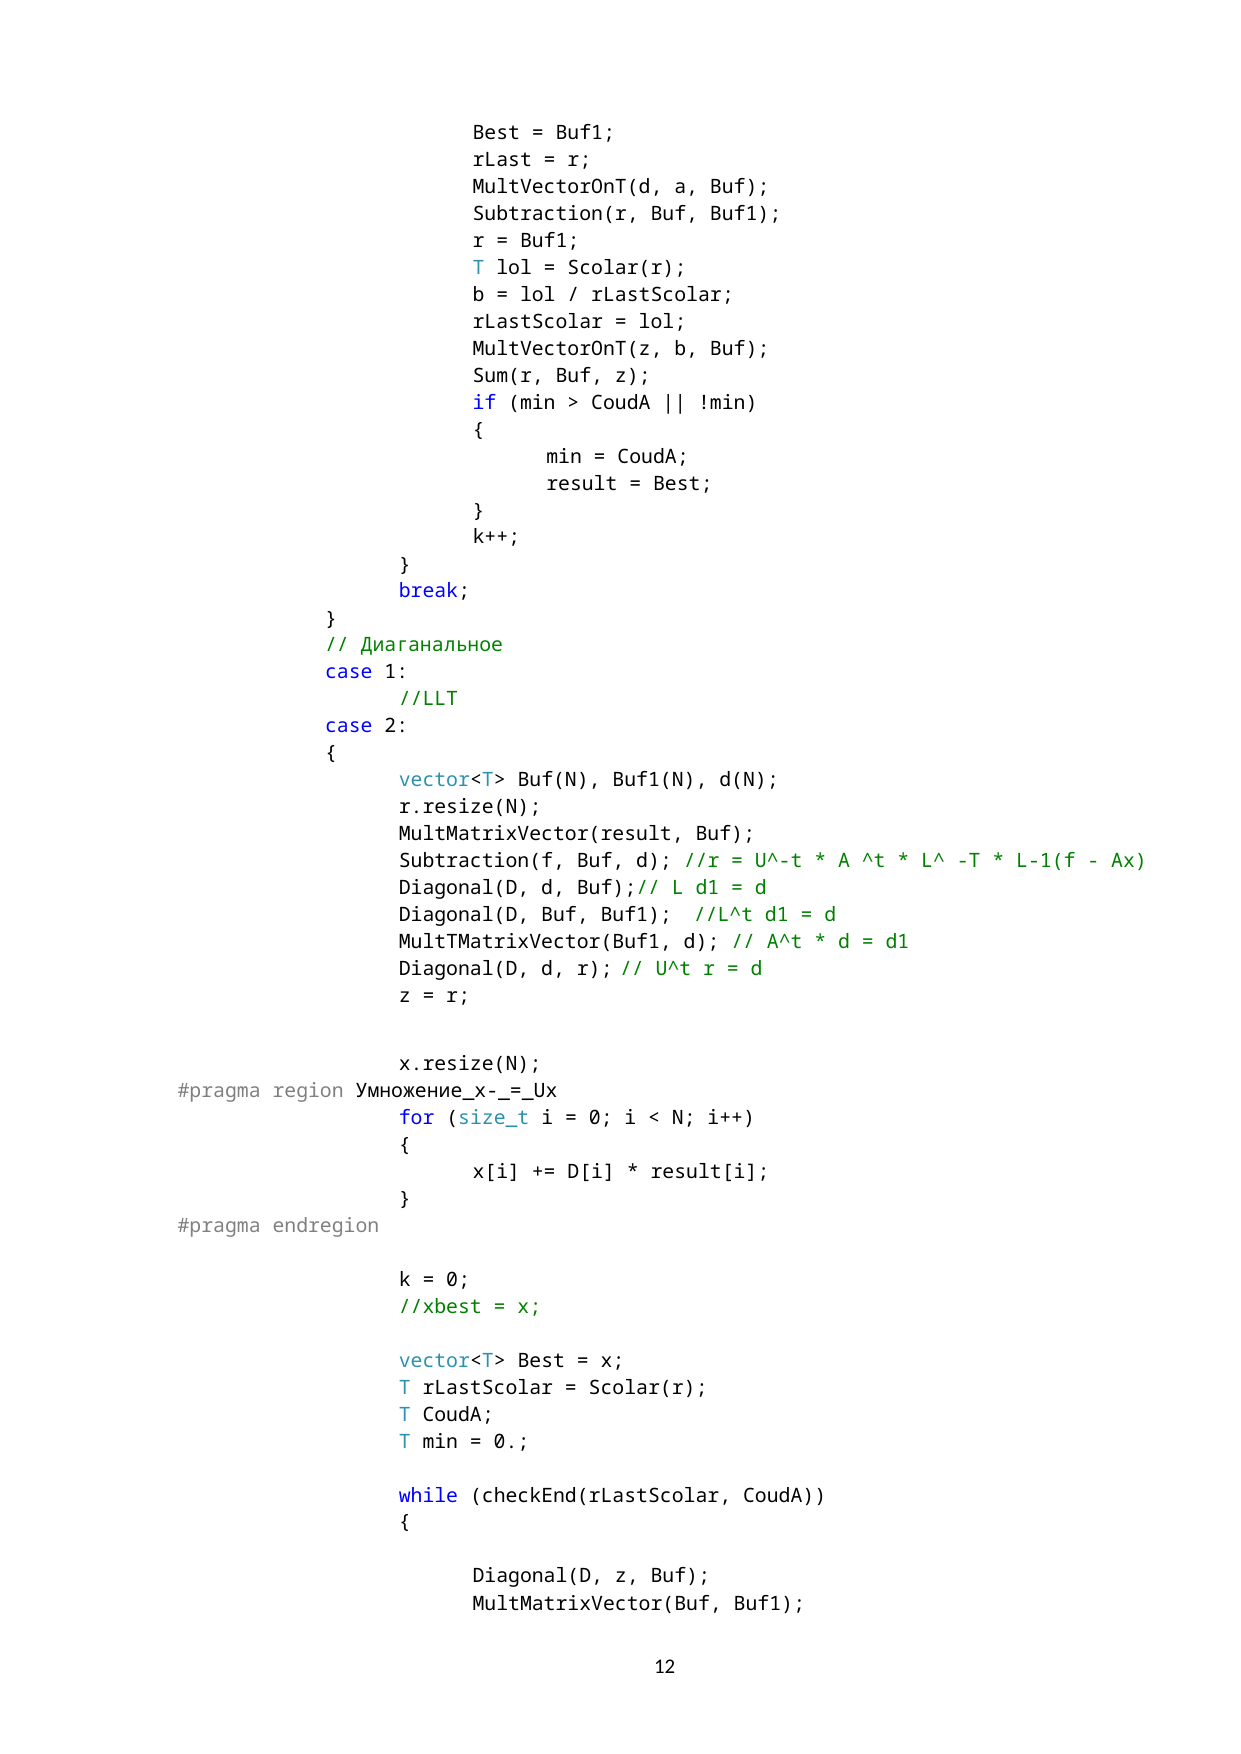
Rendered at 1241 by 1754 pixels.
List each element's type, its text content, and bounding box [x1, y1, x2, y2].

text { [177, 415, 1152, 442]
text r.resize(N); [177, 793, 1152, 819]
text vector<T> Buf(N), Buf1(N), d(N); [177, 766, 1152, 793]
text x[i] += D[i] * result[i]; [177, 1157, 1152, 1184]
text Best = Buf1; [177, 118, 1152, 145]
text Diagonal(D, Buf, Buf1); //L^t d1 = d [177, 901, 1152, 927]
text k = 0; [177, 1265, 1152, 1292]
text b = lol / rLastScolar; [177, 280, 1152, 307]
text x.resize(N); [177, 1049, 1152, 1076]
text Subtraction(f, Buf, d); //r = U^-t * A ^t * L^ -T * L-1(f - Ax) [177, 847, 1152, 873]
text for (size_t i = 0; i < N; i++) [177, 1103, 1152, 1130]
text Diagonal(D, d, Buf);// L d1 = d [177, 873, 1152, 901]
text result = Best; [177, 469, 1152, 496]
text #pragma endregion [177, 1211, 1152, 1238]
text { [177, 1508, 1152, 1535]
text T min = 0.; [177, 1427, 1152, 1454]
text Sum(r, Buf, z); [177, 361, 1152, 388]
text //LLT [177, 685, 1152, 712]
text Diagonal(D, d, r); // U^t r = d [177, 954, 1152, 981]
text rLast = r; [177, 145, 1152, 172]
text break; [177, 577, 1152, 604]
text rLastScolar = lol; [177, 307, 1152, 334]
text T rLastScolar = Scolar(r); [177, 1373, 1152, 1400]
text vector<T> Best = x; [177, 1346, 1152, 1373]
text } [177, 1184, 1152, 1211]
text min = CoudA; [177, 442, 1152, 469]
text if (min > CoudA || !min) [177, 388, 1152, 415]
text } [177, 550, 1152, 577]
text } [177, 604, 1152, 631]
text k++; [177, 523, 1152, 550]
text T CoudA; [177, 1400, 1152, 1427]
text MultVectorOnT(d, a, Buf); [177, 172, 1152, 199]
text case 1: [177, 658, 1152, 685]
text MultMatrixVector(Buf, Buf1); [177, 1589, 1152, 1616]
text } [177, 496, 1152, 523]
text { [177, 739, 1152, 766]
text Diagonal(D, z, Buf); [177, 1562, 1152, 1589]
text case 2: [177, 712, 1152, 739]
text MultMatrixVector(result, Buf); [177, 819, 1152, 847]
text T lol = Scolar(r); [177, 253, 1152, 280]
text while (checkEnd(rLastScolar, CoudA)) [177, 1481, 1152, 1508]
text { [177, 1130, 1152, 1157]
text // Диаганальное [177, 631, 1152, 658]
text MultVectorOnT(z, b, Buf); [177, 334, 1152, 361]
text //xbest = x; [177, 1292, 1152, 1319]
text Subtraction(r, Buf, Buf1); [177, 199, 1152, 226]
text r = Buf1; [177, 226, 1152, 253]
text MultTMatrixVector(Buf1, d); // A^t * d = d1 [177, 927, 1152, 954]
text #pragma region Умножение_x-_=_Ux [177, 1076, 1152, 1103]
text z = r; [177, 981, 1152, 1008]
